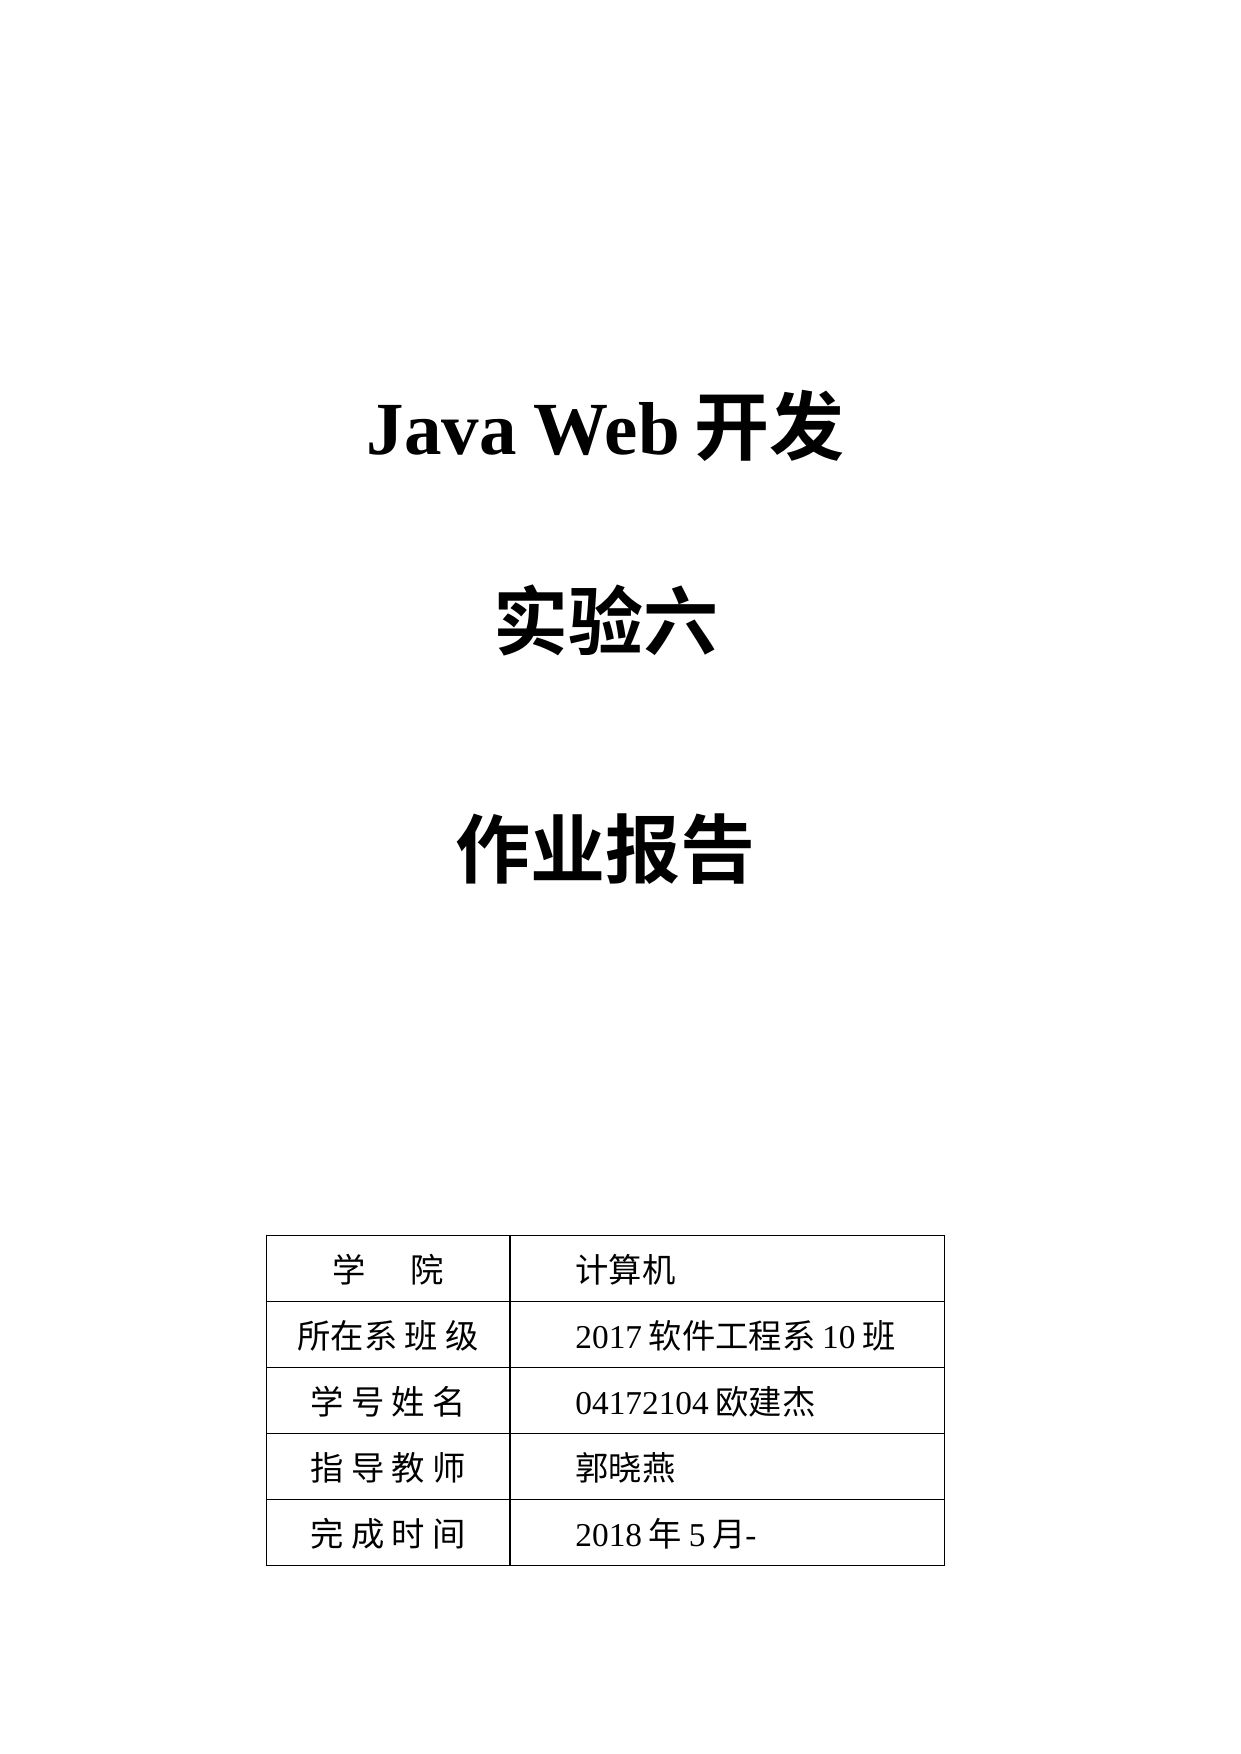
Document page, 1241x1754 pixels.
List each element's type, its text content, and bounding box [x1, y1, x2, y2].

table_cell 郭晓燕 [511, 1434, 944, 1499]
table_cell 所在系 班 级 [267, 1302, 509, 1367]
table_cell 2018年5月- [511, 1500, 944, 1565]
table_cell 2017软件工程系10班 [511, 1302, 944, 1367]
table_cell 04172104欧建杰 [511, 1368, 944, 1433]
table_header 学 院 [267, 1236, 509, 1301]
table_cell 学 号 姓 名 [267, 1368, 509, 1433]
text Java Web开发 [118, 357, 1093, 487]
text 实验六 [118, 552, 1093, 682]
table_cell 指 导 教 师 [267, 1434, 509, 1499]
table_cell 完 成 时 间 [267, 1500, 509, 1565]
table_header 计算机 [511, 1236, 944, 1301]
text 作业报告 [118, 779, 1093, 909]
